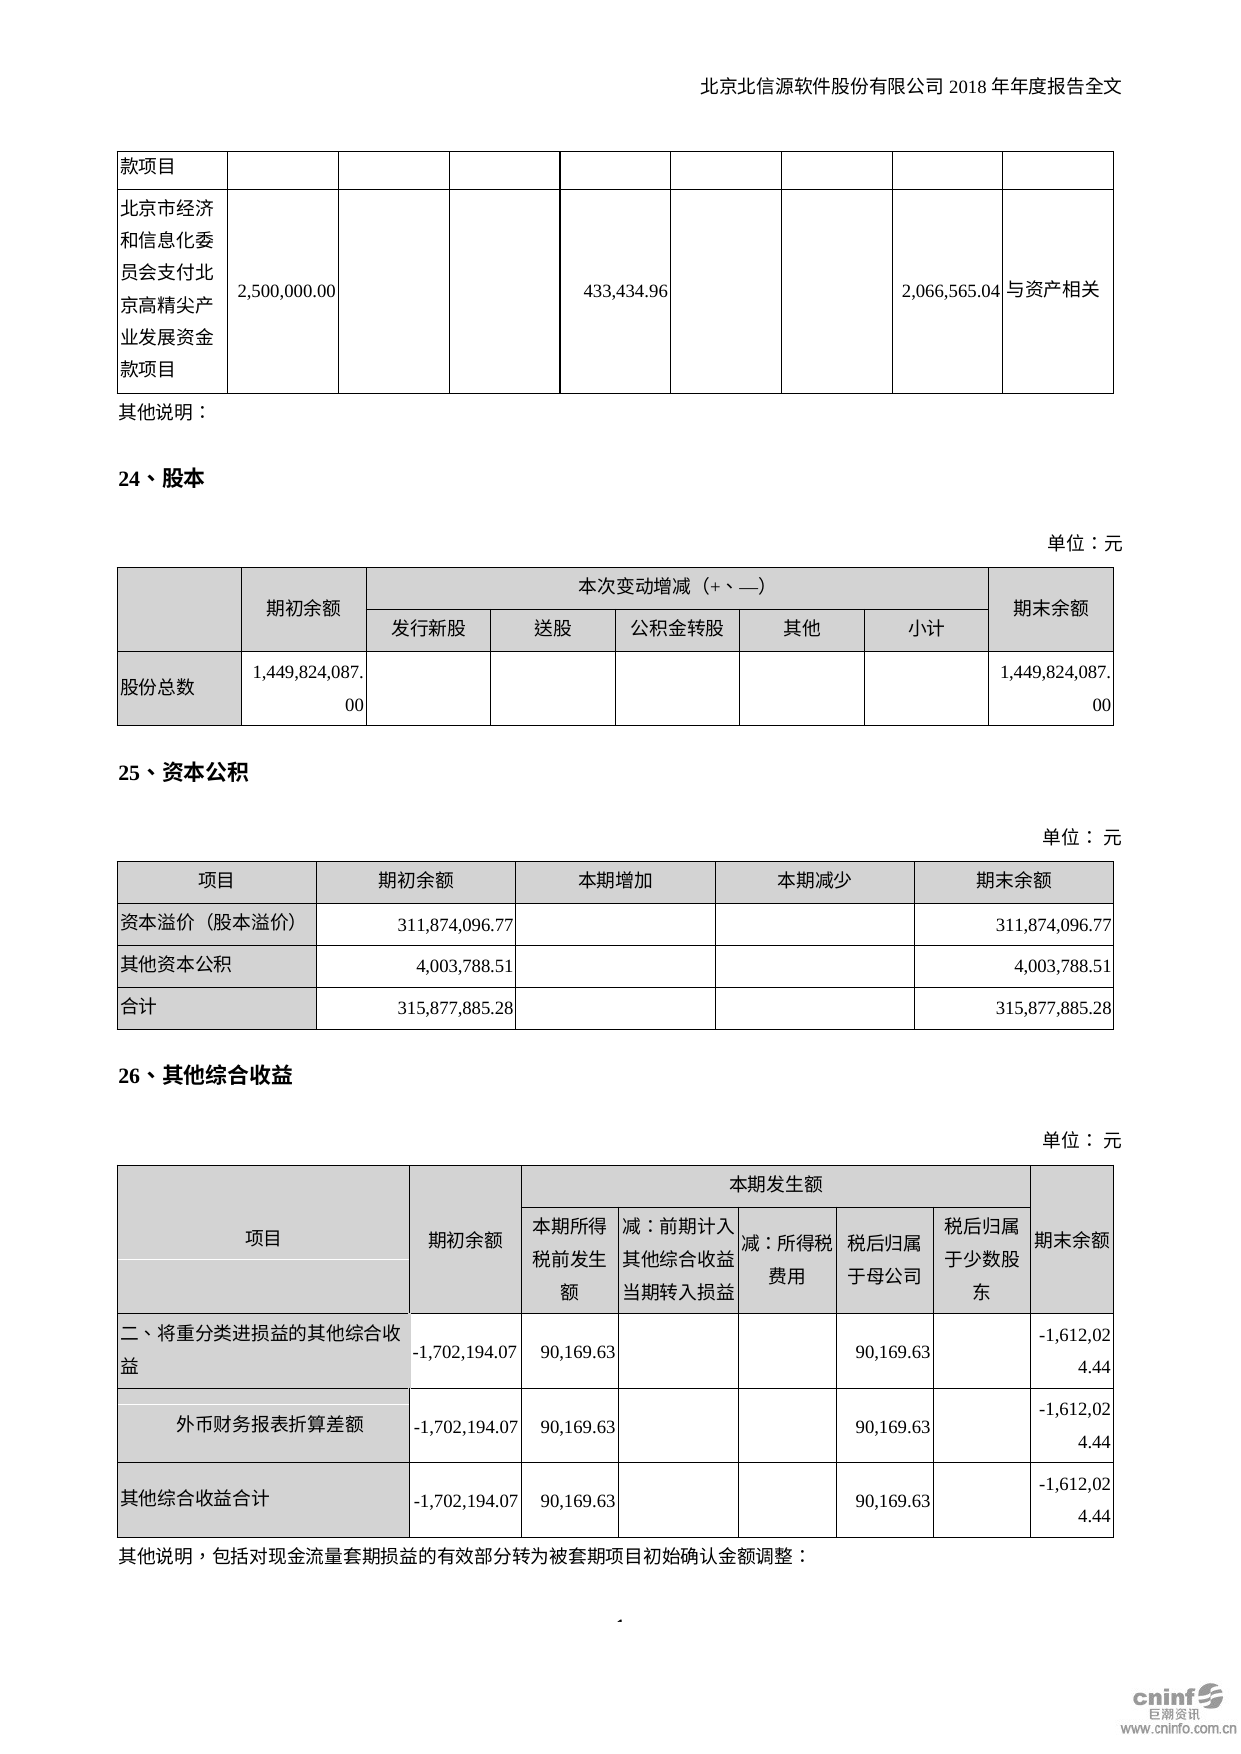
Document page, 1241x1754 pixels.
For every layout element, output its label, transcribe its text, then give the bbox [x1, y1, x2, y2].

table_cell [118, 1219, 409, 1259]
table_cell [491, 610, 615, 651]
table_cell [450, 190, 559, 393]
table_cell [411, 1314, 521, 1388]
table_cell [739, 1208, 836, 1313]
subtitle 24、股本 [118, 463, 1240, 492]
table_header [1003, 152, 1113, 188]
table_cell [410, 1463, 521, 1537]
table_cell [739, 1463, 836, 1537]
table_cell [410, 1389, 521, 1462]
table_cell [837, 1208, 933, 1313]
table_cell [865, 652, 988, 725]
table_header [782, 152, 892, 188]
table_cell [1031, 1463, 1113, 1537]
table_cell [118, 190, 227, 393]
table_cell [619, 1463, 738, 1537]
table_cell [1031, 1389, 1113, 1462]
text 单位： 元 [102, 824, 1122, 850]
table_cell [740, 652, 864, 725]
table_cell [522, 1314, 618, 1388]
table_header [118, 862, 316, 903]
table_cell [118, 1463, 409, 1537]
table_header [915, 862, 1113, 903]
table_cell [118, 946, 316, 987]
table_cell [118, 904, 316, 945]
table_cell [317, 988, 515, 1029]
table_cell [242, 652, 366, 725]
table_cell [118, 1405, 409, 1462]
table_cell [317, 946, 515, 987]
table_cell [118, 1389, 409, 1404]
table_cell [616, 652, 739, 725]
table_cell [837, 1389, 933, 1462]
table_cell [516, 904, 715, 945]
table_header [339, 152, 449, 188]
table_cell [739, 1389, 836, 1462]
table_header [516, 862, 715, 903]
subtitle 25、资本公积 [118, 757, 1240, 787]
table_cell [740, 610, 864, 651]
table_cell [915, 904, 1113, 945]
text 其他说明： [118, 399, 1240, 425]
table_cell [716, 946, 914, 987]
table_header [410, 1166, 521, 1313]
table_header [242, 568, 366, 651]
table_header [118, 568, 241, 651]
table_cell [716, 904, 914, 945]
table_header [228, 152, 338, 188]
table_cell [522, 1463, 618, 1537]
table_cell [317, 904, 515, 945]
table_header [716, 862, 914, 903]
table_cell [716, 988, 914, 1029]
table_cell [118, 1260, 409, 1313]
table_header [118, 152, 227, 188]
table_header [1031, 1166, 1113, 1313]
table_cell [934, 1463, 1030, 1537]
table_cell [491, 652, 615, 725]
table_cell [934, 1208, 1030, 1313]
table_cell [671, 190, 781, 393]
picture [1115, 1680, 1240, 1737]
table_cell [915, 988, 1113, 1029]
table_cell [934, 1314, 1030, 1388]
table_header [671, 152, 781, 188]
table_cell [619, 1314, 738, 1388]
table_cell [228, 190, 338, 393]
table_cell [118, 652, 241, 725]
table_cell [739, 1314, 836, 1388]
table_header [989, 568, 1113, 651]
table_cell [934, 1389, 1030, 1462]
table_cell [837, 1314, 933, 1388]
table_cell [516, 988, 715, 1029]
subtitle 26、其他综合收益 [118, 1061, 1240, 1090]
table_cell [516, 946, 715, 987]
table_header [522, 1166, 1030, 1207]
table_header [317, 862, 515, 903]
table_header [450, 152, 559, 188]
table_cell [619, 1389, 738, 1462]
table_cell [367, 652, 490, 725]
text 其他说明，包括对现金流量套期损益的有效部分转为被套期项目初始确认金额调整： [118, 1543, 1240, 1568]
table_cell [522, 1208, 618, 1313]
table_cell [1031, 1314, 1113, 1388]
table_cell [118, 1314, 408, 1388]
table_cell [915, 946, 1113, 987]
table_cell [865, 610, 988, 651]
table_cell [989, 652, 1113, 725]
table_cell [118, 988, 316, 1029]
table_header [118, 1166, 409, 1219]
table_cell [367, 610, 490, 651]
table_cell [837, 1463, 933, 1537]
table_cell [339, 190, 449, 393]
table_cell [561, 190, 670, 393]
text 单位： 元 [102, 1128, 1122, 1153]
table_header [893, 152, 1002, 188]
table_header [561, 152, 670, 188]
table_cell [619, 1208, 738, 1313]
text 单位：元 [102, 530, 1122, 556]
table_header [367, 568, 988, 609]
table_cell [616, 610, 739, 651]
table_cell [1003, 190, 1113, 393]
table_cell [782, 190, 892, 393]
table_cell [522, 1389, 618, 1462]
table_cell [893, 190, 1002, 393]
